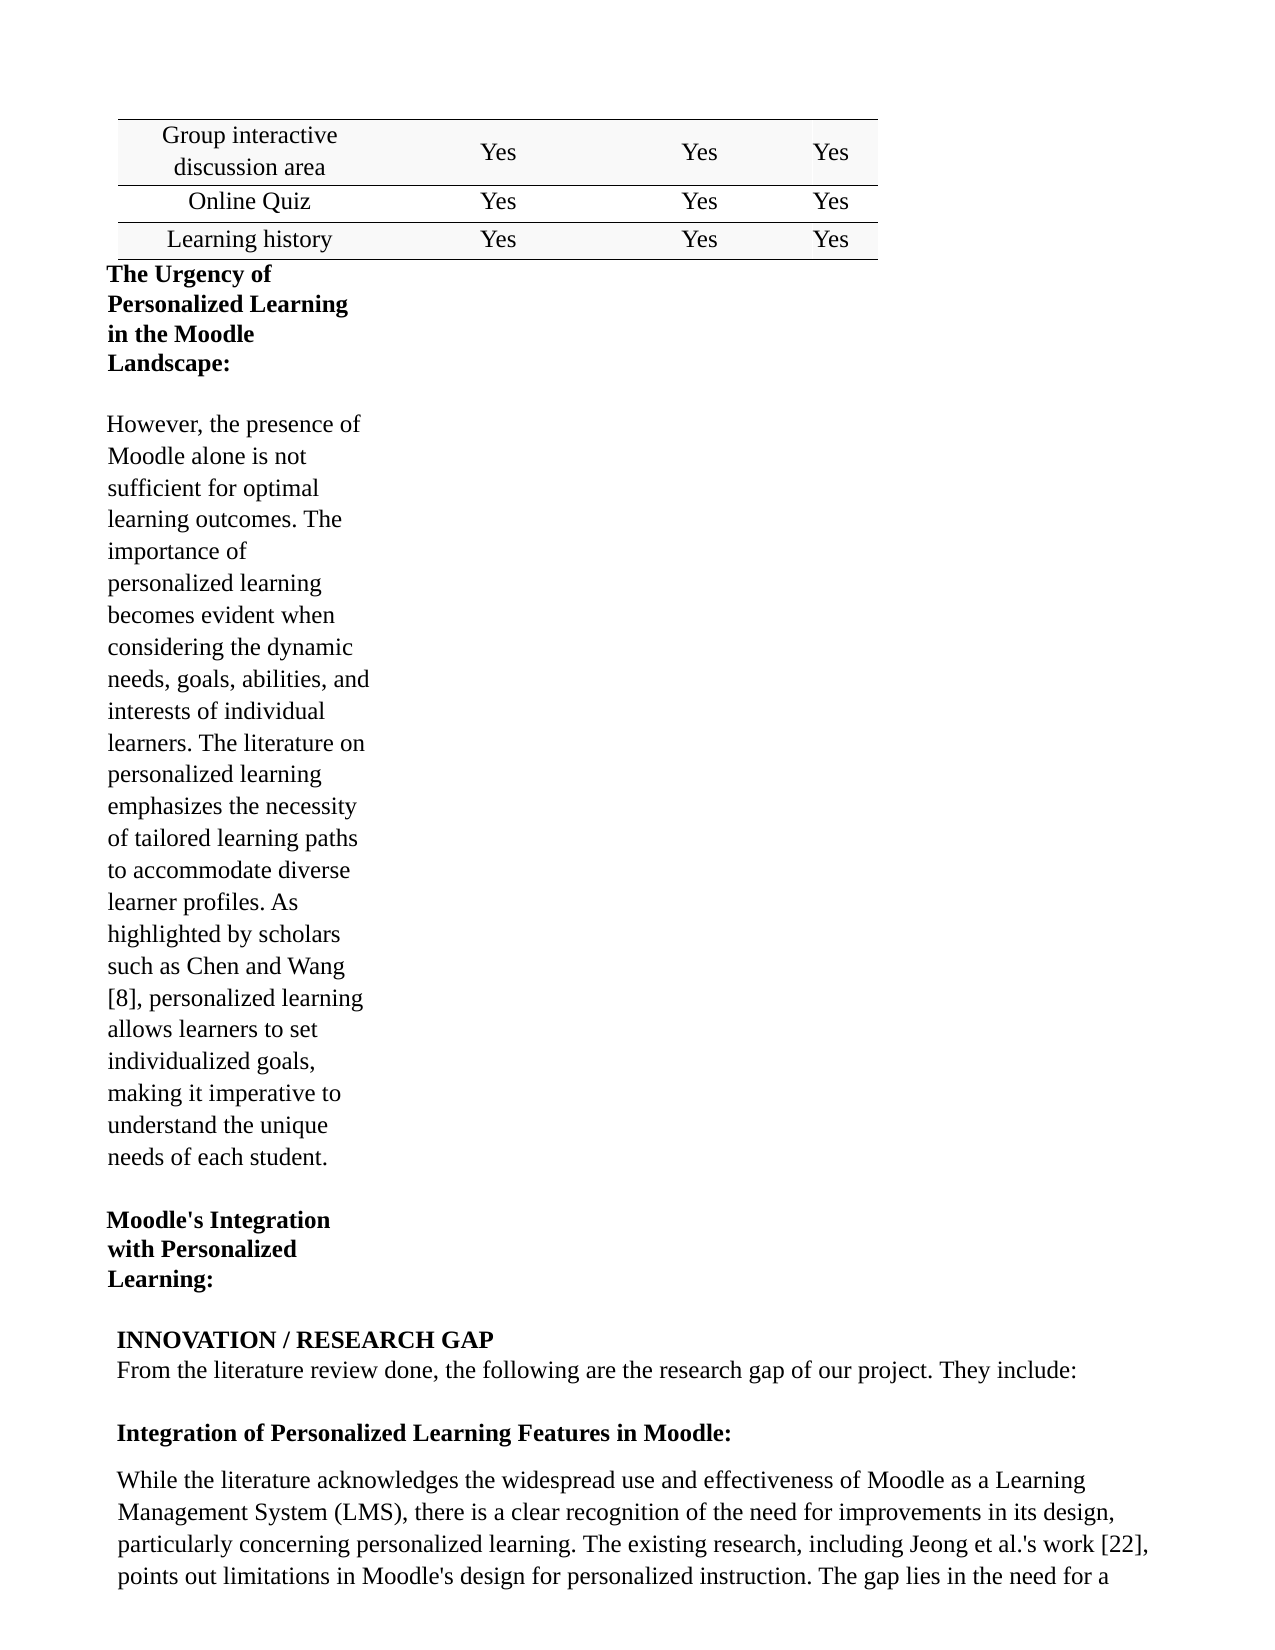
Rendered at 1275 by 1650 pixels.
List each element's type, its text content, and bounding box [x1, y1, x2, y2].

text However, the presence of Moodle alone is not sufficient for optimal learning outcomes. The importance of personalized learning becomes evident when considering the dynamic needs, goals, abilities, and interests of individual learners. The literature on personalized learning emphasizes the necessity of tailored learning paths to accommodate diverse learner profiles. As highlighted by scholars such as Chen and Wang [8], personalized learning allows learners to set individualized goals, making it imperative to understand the unique needs of each student. [106, 409, 378, 1171]
table_cell Group interactive discussion area [118, 120, 436, 185]
text From the literature review done, the following are the research gap of our project. They include: [116, 1355, 1157, 1384]
table_cell Yes [617, 186, 812, 222]
table_cell Learning history [118, 223, 436, 259]
text INNOVATION / RESEARCH GAP [116, 1325, 1195, 1353]
text Moodle's Integration with Personalized Learning: [106, 1205, 384, 1293]
table_cell Yes [813, 186, 878, 222]
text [116, 1466, 1157, 1590]
text The Urgency of Personalized Learning in the Moodle Landscape: [106, 259, 374, 377]
text Integration of Personalized Learning Features in Moodle: [116, 1418, 1195, 1447]
table_cell Yes [813, 223, 878, 259]
table_cell Yes [617, 120, 812, 185]
table_cell Yes [436, 120, 617, 185]
table_cell Yes [436, 223, 617, 259]
table_cell Online Quiz [118, 186, 436, 222]
table_cell Yes [436, 186, 617, 222]
table_cell Yes [813, 120, 878, 185]
table_cell Yes [617, 223, 812, 259]
